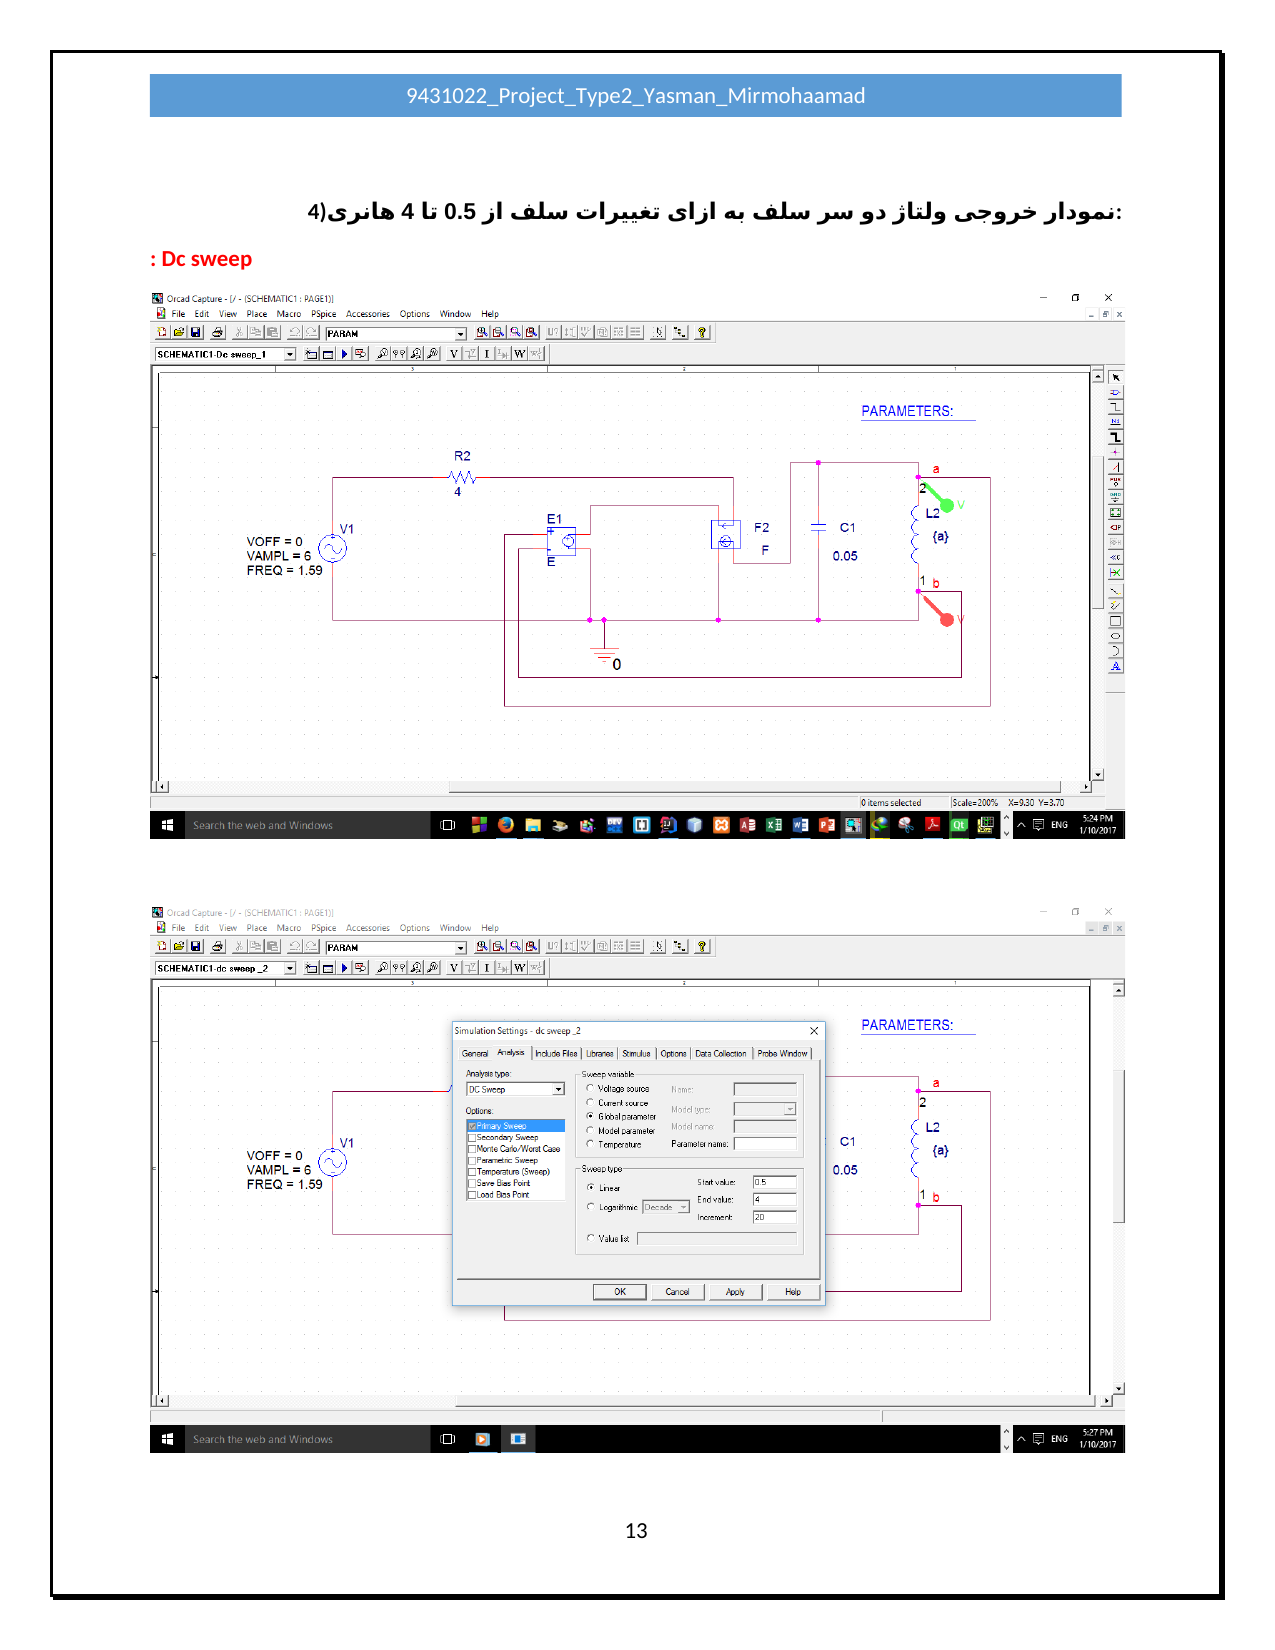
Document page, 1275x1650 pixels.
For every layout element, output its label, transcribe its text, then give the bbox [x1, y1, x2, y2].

text : Dc sweep [150, 244, 1122, 272]
text 4)نمودار خروجی ولتاژ دو سر سلف به ازای تغییرات سلف از 0.5 تا 4 هانری: [150, 197, 1122, 225]
picture [150, 290, 1125, 839]
picture [150, 904, 1125, 1453]
